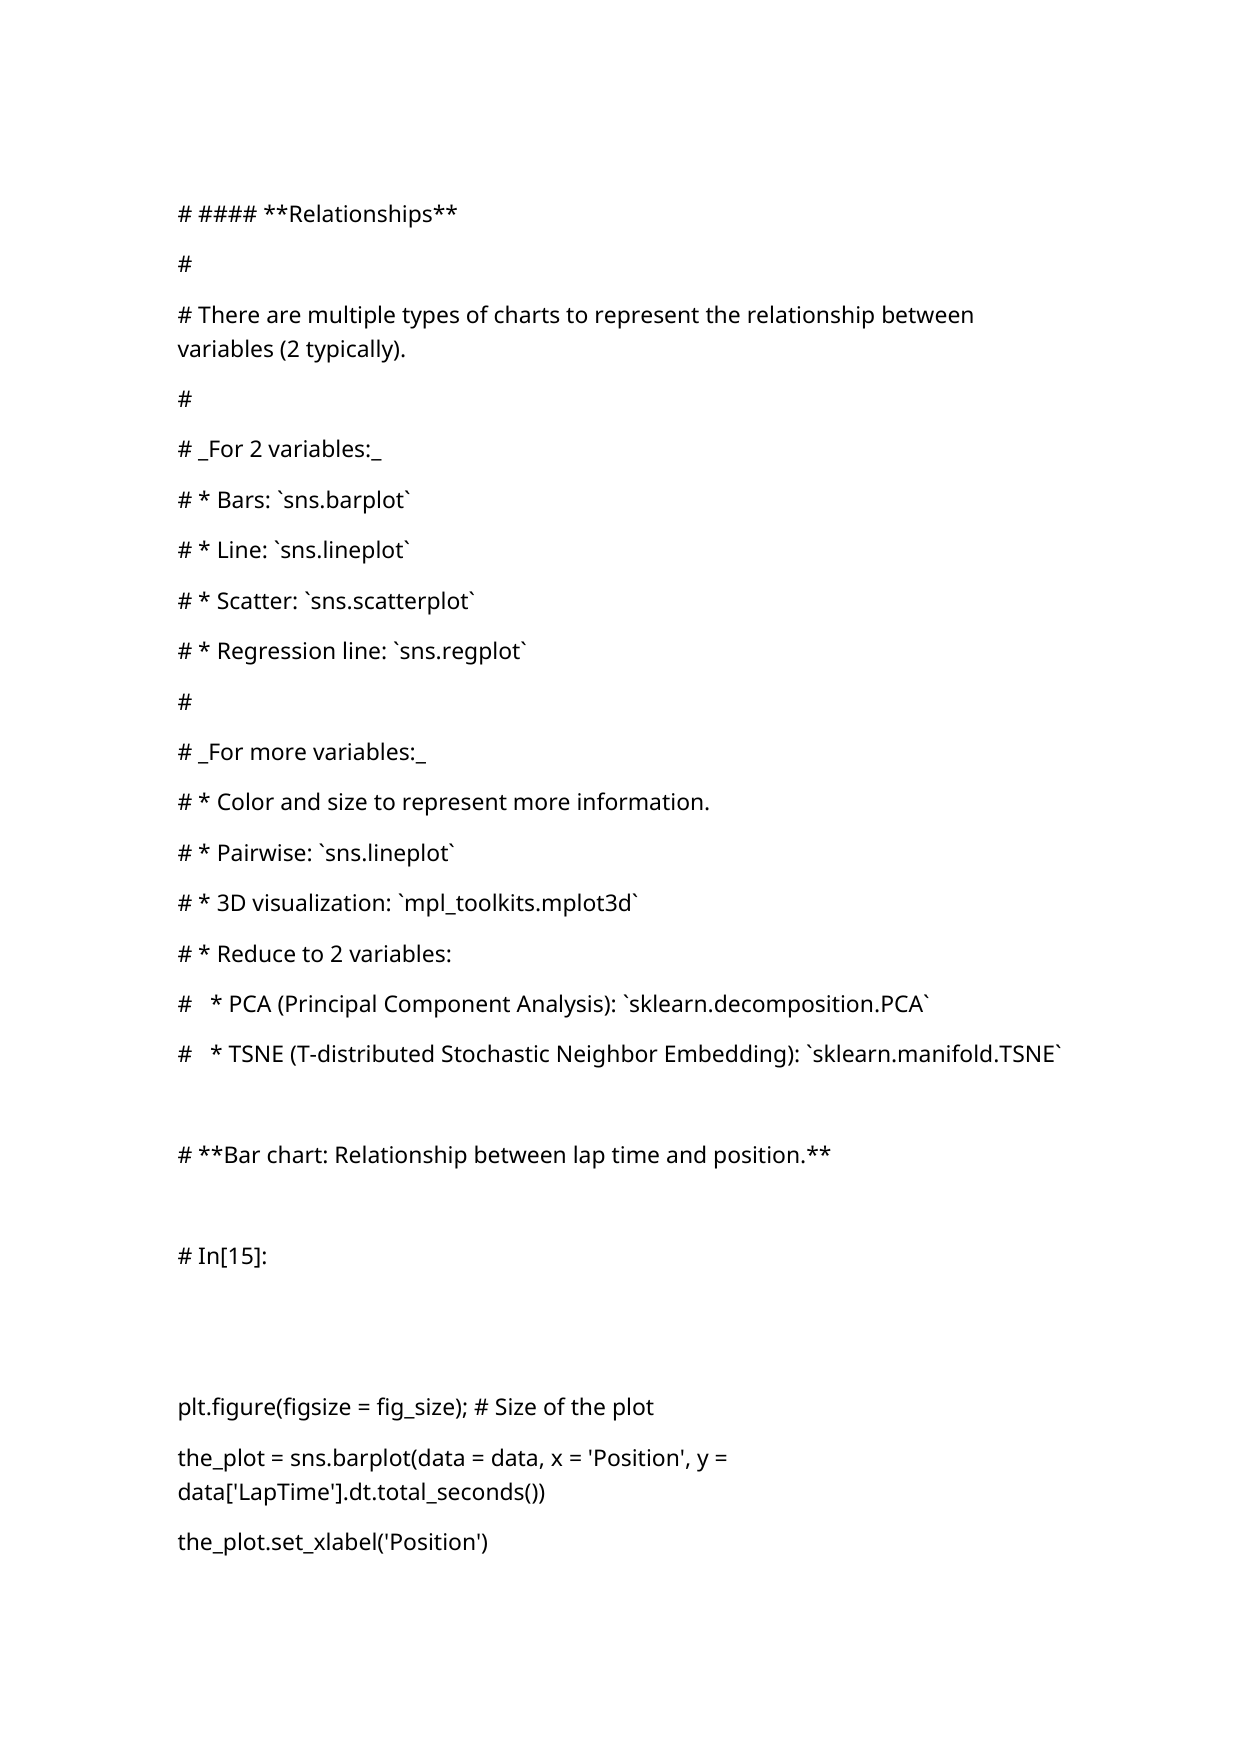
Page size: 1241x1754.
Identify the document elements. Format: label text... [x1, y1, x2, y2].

text plt.figure(figsize = fig_size); # Size of the plot [177, 1391, 1063, 1423]
text # [177, 686, 1063, 717]
text # _For 2 variables:_ [177, 433, 1063, 465]
text # * Bars: `sns.barplot` [177, 484, 1063, 515]
text # * Regression line: `sns.regplot` [177, 635, 1063, 666]
text # * Pairwise: `sns.lineplot` [177, 837, 1063, 868]
text # * Color and size to represent more information. [177, 786, 1063, 818]
text # * Reduce to 2 variables: [177, 938, 1063, 969]
text # * PCA (Principal Component Analysis): `sklearn.decomposition.PCA` [177, 988, 1063, 1019]
text # [177, 383, 1063, 414]
text # * Scatter: `sns.scatterplot` [177, 585, 1063, 616]
text # [177, 248, 1063, 280]
text # * TSNE (T-distributed Stochastic Neighbor Embedding): `sklearn.manifold.TSNE` [177, 1038, 1063, 1070]
text the_plot.set_xlabel('Position') [177, 1526, 1063, 1557]
text # * 3D visualization: `mpl_toolkits.mplot3d` [177, 887, 1063, 918]
text the_plot = sns.barplot(data = data, x = 'Position', y = data['LapTime'].dt.total_seconds()) [177, 1442, 1063, 1507]
text # #### **Relationships** [177, 198, 1063, 229]
text # In[15]: [177, 1240, 1063, 1271]
text # * Line: `sns.lineplot` [177, 534, 1063, 566]
text # **Bar chart: Relationship between lap time and position.** [177, 1139, 1063, 1171]
text # _For more variables:_ [177, 736, 1063, 767]
text # There are multiple types of charts to represent the relationship between variables (2 typically). [177, 299, 1063, 364]
